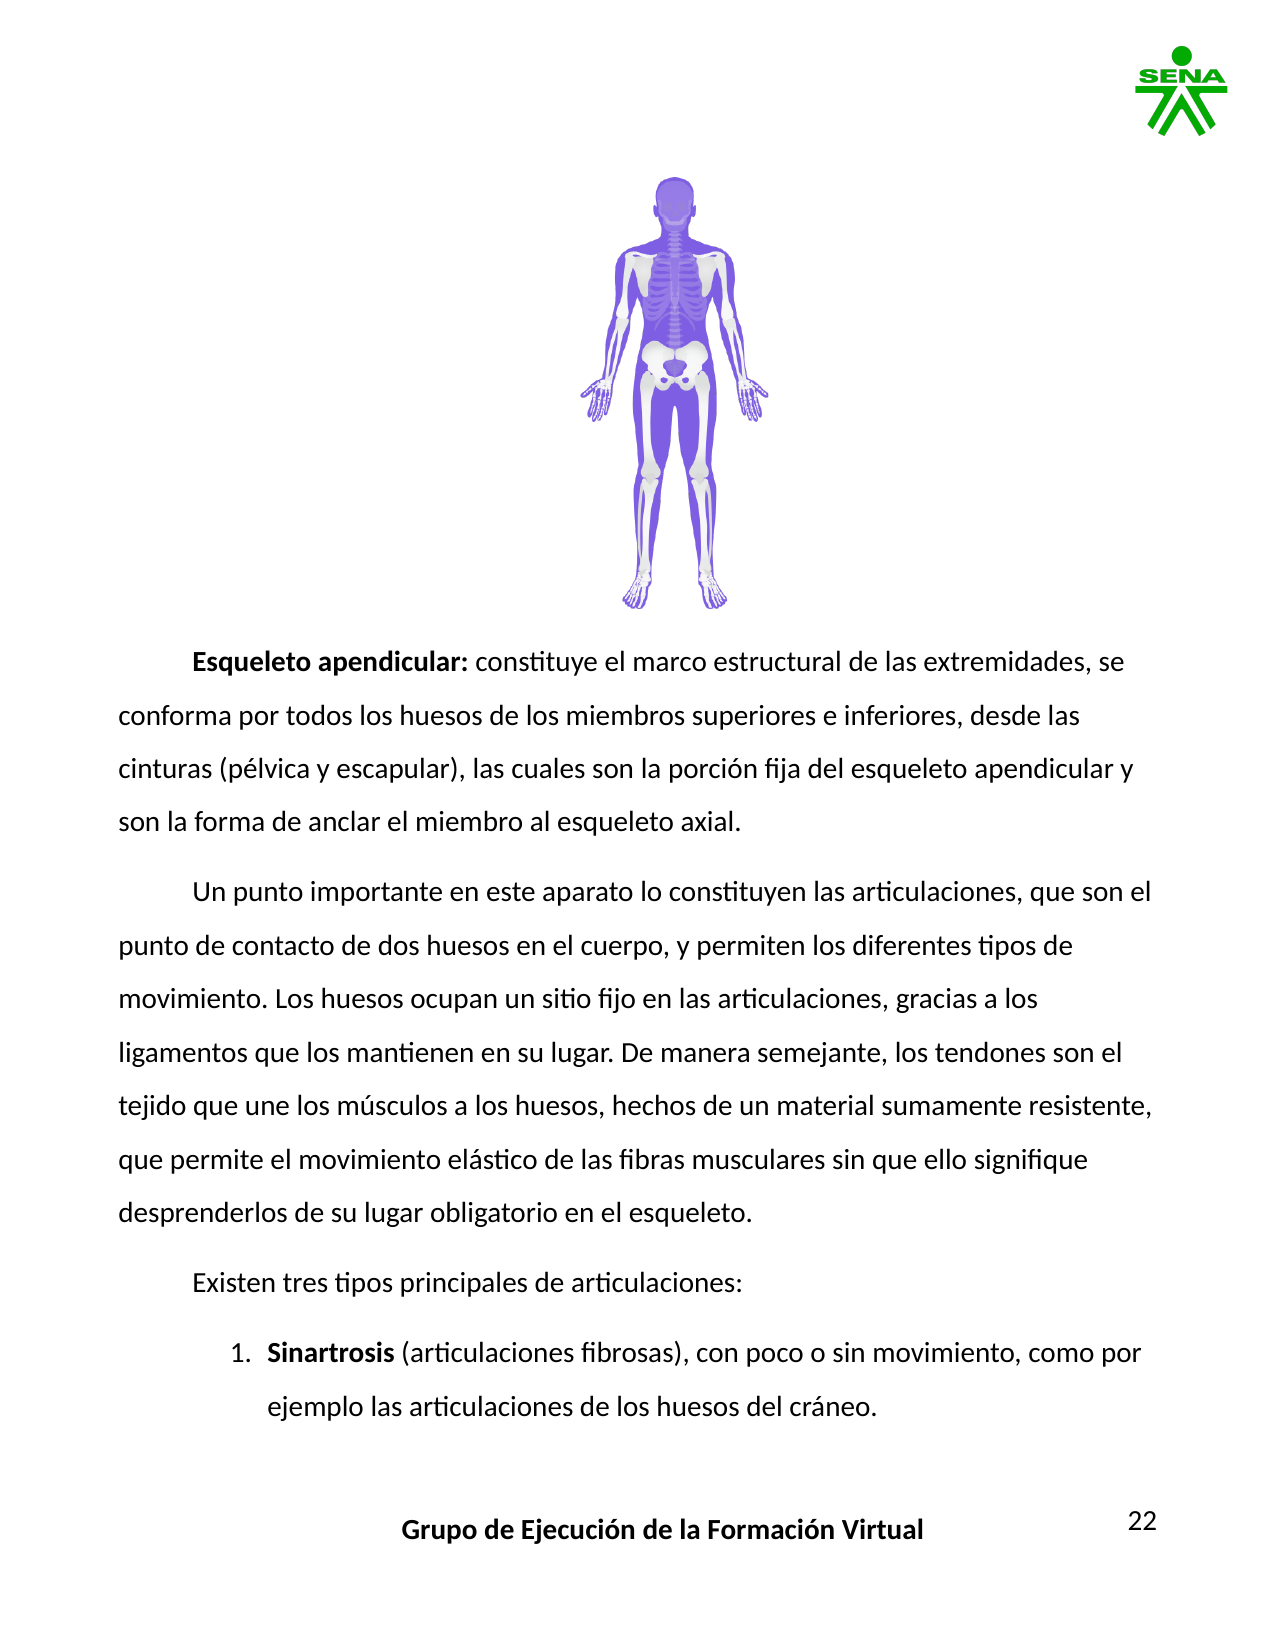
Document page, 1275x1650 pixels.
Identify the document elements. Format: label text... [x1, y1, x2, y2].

picture [580, 177, 769, 609]
text Un punto importante en este aparato lo constituyen las articulaciones, que son el punto de contacto de dos huesos en el cuerpo, y permiten los diferentes tipos de movimiento. Los huesos ocupan un sitio fijo en las articulaciones, gracias a los ligamentos que los mantienen en su lugar. De manera semejante, los tendones son el tejido que une los músculos a los huesos, hechos de un material sumamente resistente, que permite el movimiento elástico de las fibras musculares sin que ello signifique desprenderlos de su lugar obligatorio en el esqueleto. [118, 873, 1157, 1230]
text Esqueleto apendicular: constituye el marco estructural de las extremidades, se conforma por todos los huesos de los miembros superiores e inferiores, desde las cinturas (pélvica y escapular), las cuales son la porción fija del esqueleto apendicular y son la forma de anclar el miembro al esqueleto axial. [118, 643, 1157, 839]
text Existen tres tipos principales de articulaciones: [118, 1264, 1157, 1300]
picture [1135, 46, 1228, 136]
list Sinartrosis (articulaciones fibrosas), con poco o sin movimiento, como por ejemplo las articulaciones de los huesos del cráneo. [229, 1334, 1157, 1423]
